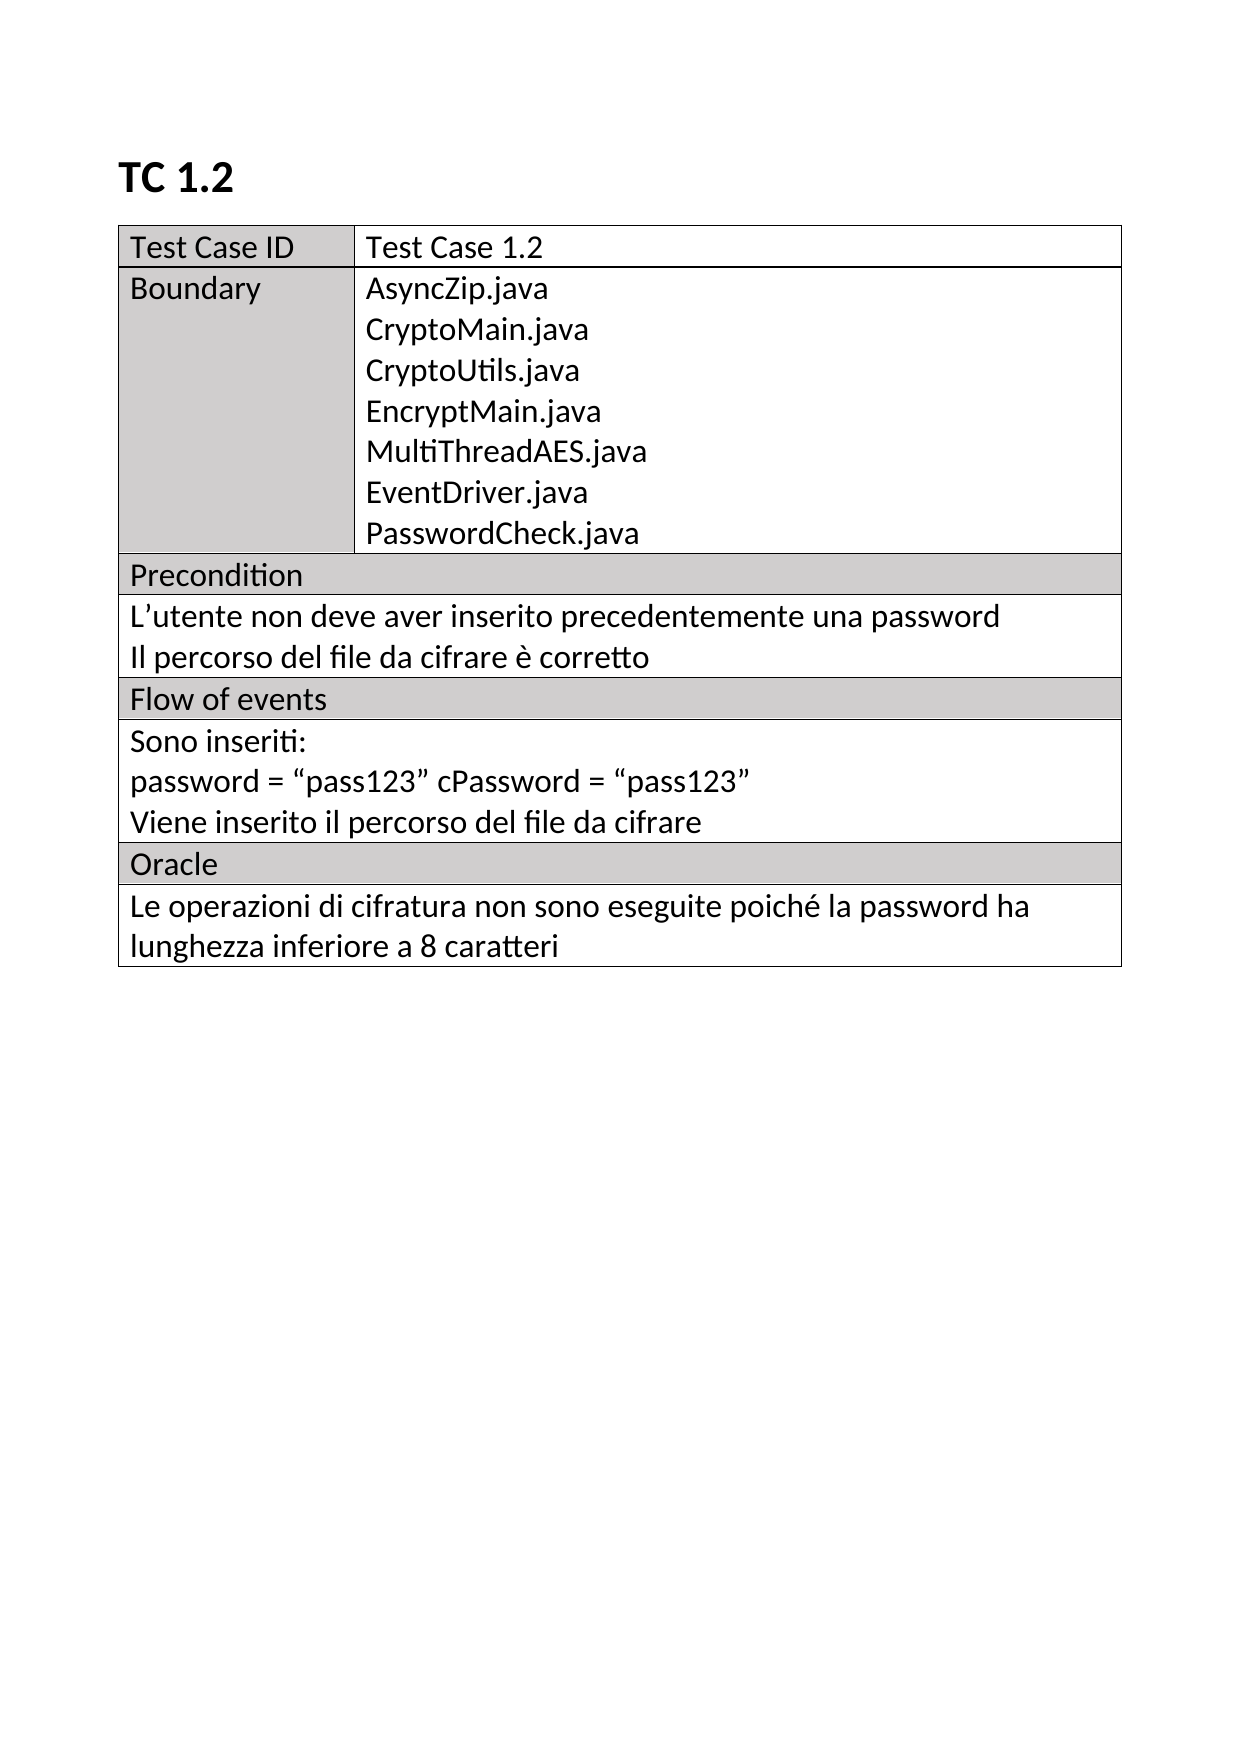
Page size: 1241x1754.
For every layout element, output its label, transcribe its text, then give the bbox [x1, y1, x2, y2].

table_cell Sono inseriti: password = “pass123” cPassword = “pass123” Viene inserito il percorso del file da cifrare [119, 720, 1121, 842]
table_cell AsyncZip.java CryptoMain.java CryptoUtils.java EncryptMain.java MultiThreadAES.java EventDriver.java PasswordCheck.java [355, 268, 1121, 552]
table_cell L’utente non deve aver inserito precedentemente una password Il percorso del file da cifrare è corretto [119, 595, 1121, 677]
table_cell Flow of events [119, 678, 1121, 718]
table_header Test Case 1.2 [355, 226, 1121, 266]
table_cell Oracle [119, 843, 1121, 883]
text TC 1.2 [118, 148, 1122, 203]
table_cell Precondition [119, 554, 1121, 594]
table_cell Boundary [119, 268, 354, 552]
table_cell Le operazioni di cifratura non sono eseguite poiché la password ha lunghezza inferiore a 8 caratteri [119, 885, 1121, 966]
table_header Test Case ID [119, 226, 354, 266]
